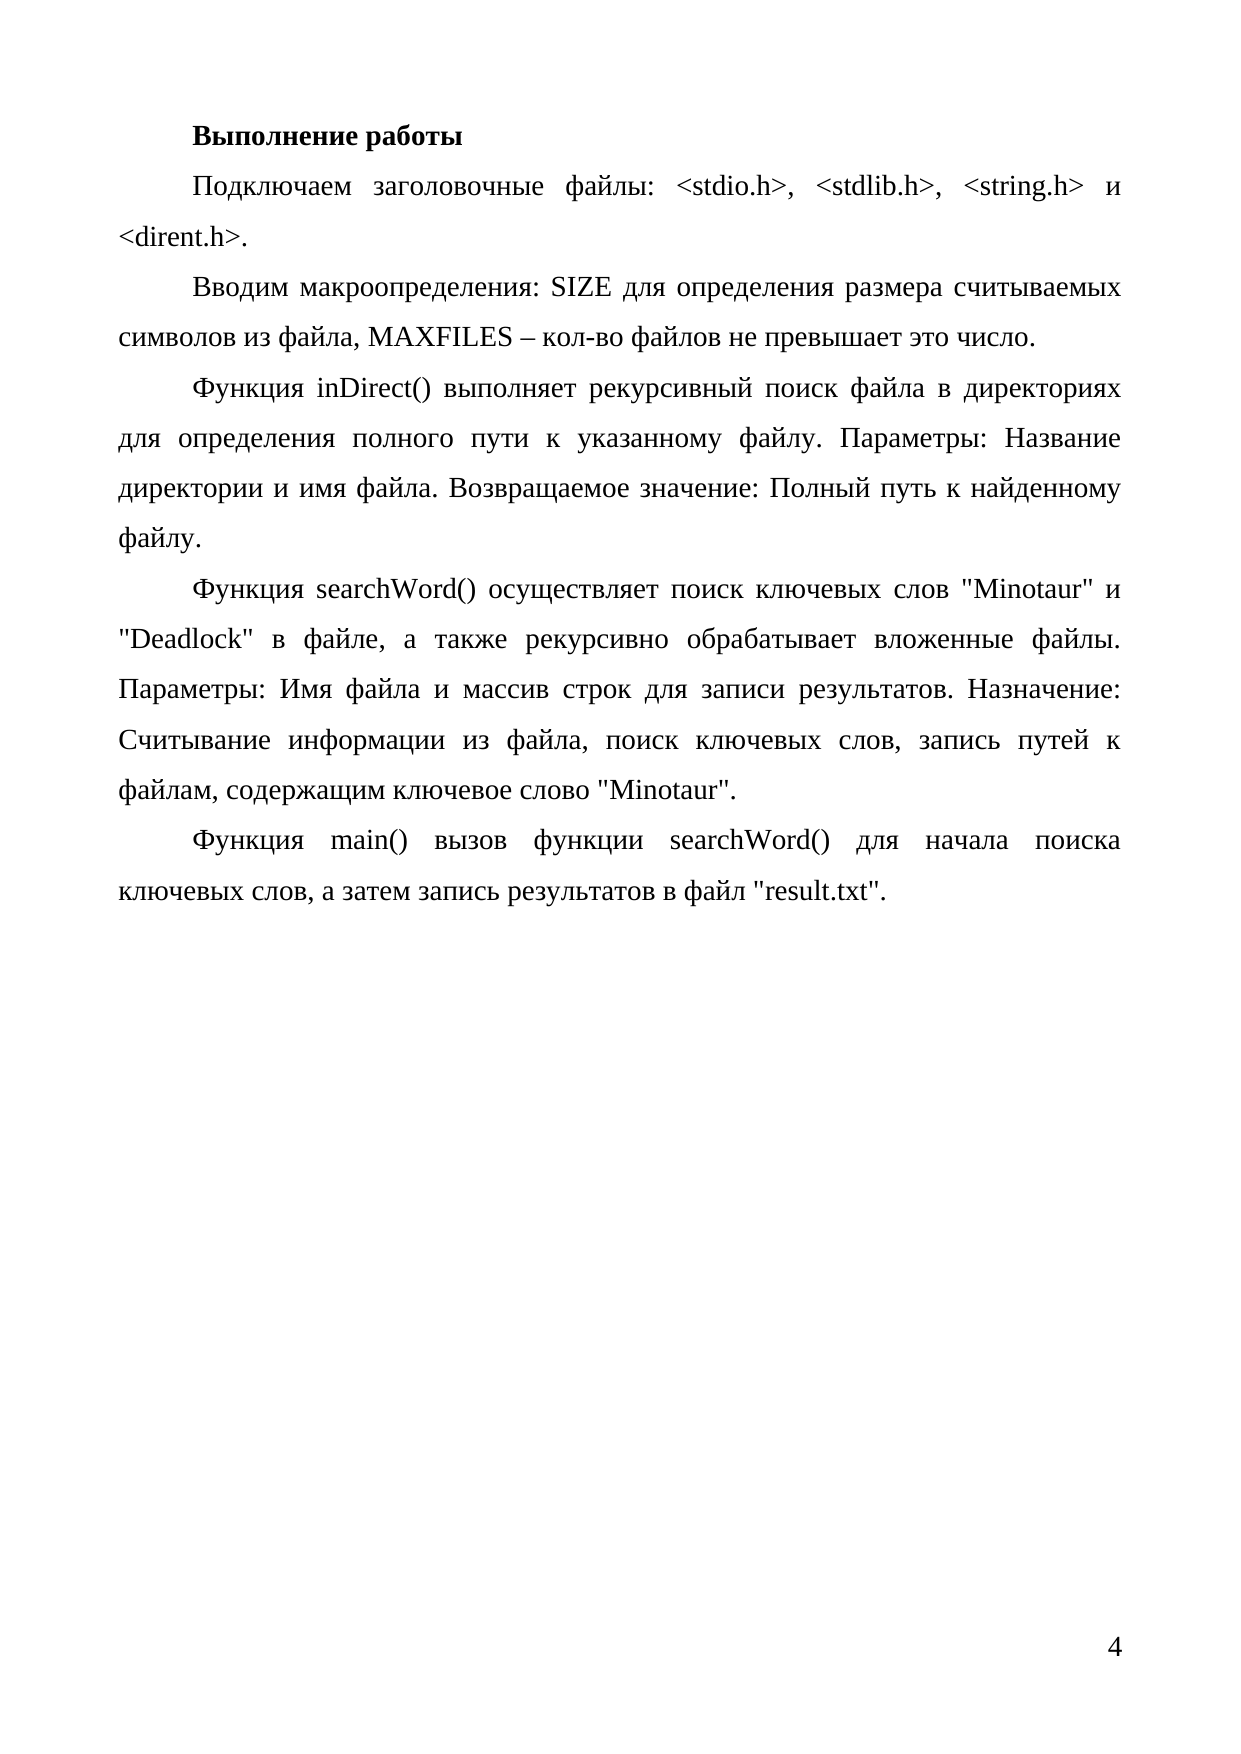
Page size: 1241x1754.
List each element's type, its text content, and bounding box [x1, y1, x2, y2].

text Функция searchWord() осуществляет поиск ключевых слов "Minotaur" и "Deadlock" в файле, а также рекурсивно обрабатывает вложенные файлы. Параметры: Имя файла и массив строк для записи результатов. Назначение: Считывание информации из файла, поиск ключевых слов, запись путей к файлам, содержащим ключевое слово "Minotaur". [118, 571, 1122, 806]
text Вводим макроопределения: SIZE для определения размера считываемых символов из файла, MAXFILES – кол-во файлов не превышает это число. [118, 269, 1122, 353]
text Подключаем заголовочные файлы: <stdio.h>, <stdlib.h>, <string.h> и <dirent.h>. [118, 168, 1122, 252]
subtitle Выполнение работы [118, 118, 1122, 152]
text Функция main() вызов функции searchWord() для начала поиска ключевых слов, а затем запись результатов в файл "result.txt". [118, 822, 1122, 906]
text Функция inDirect() выполняет рекурсивный поиск файла в директориях для определения полного пути к указанному файлу. Параметры: Название директории и имя файла. Возвращаемое значение: Полный путь к найденному файлу. [118, 370, 1122, 554]
